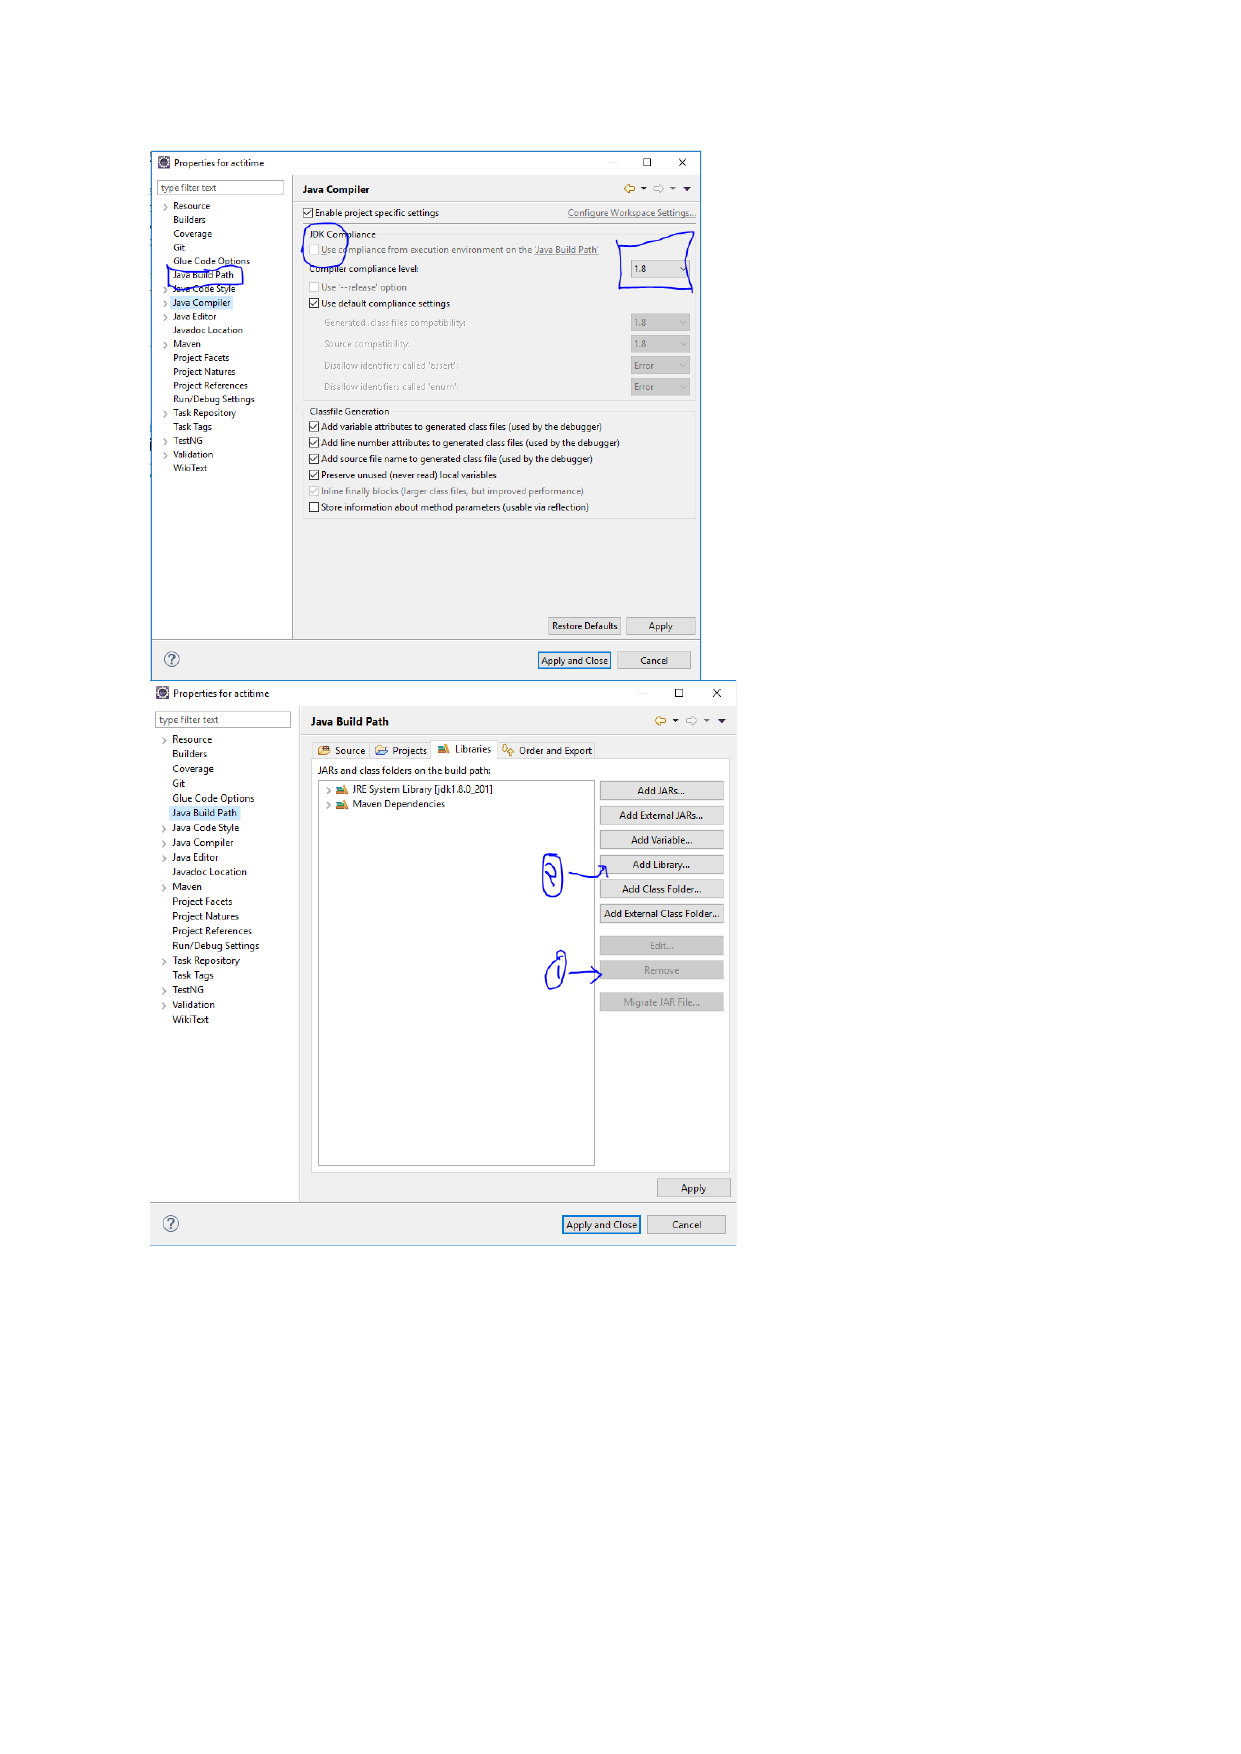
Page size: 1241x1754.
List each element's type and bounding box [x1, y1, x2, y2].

picture [150, 150, 737, 1246]
